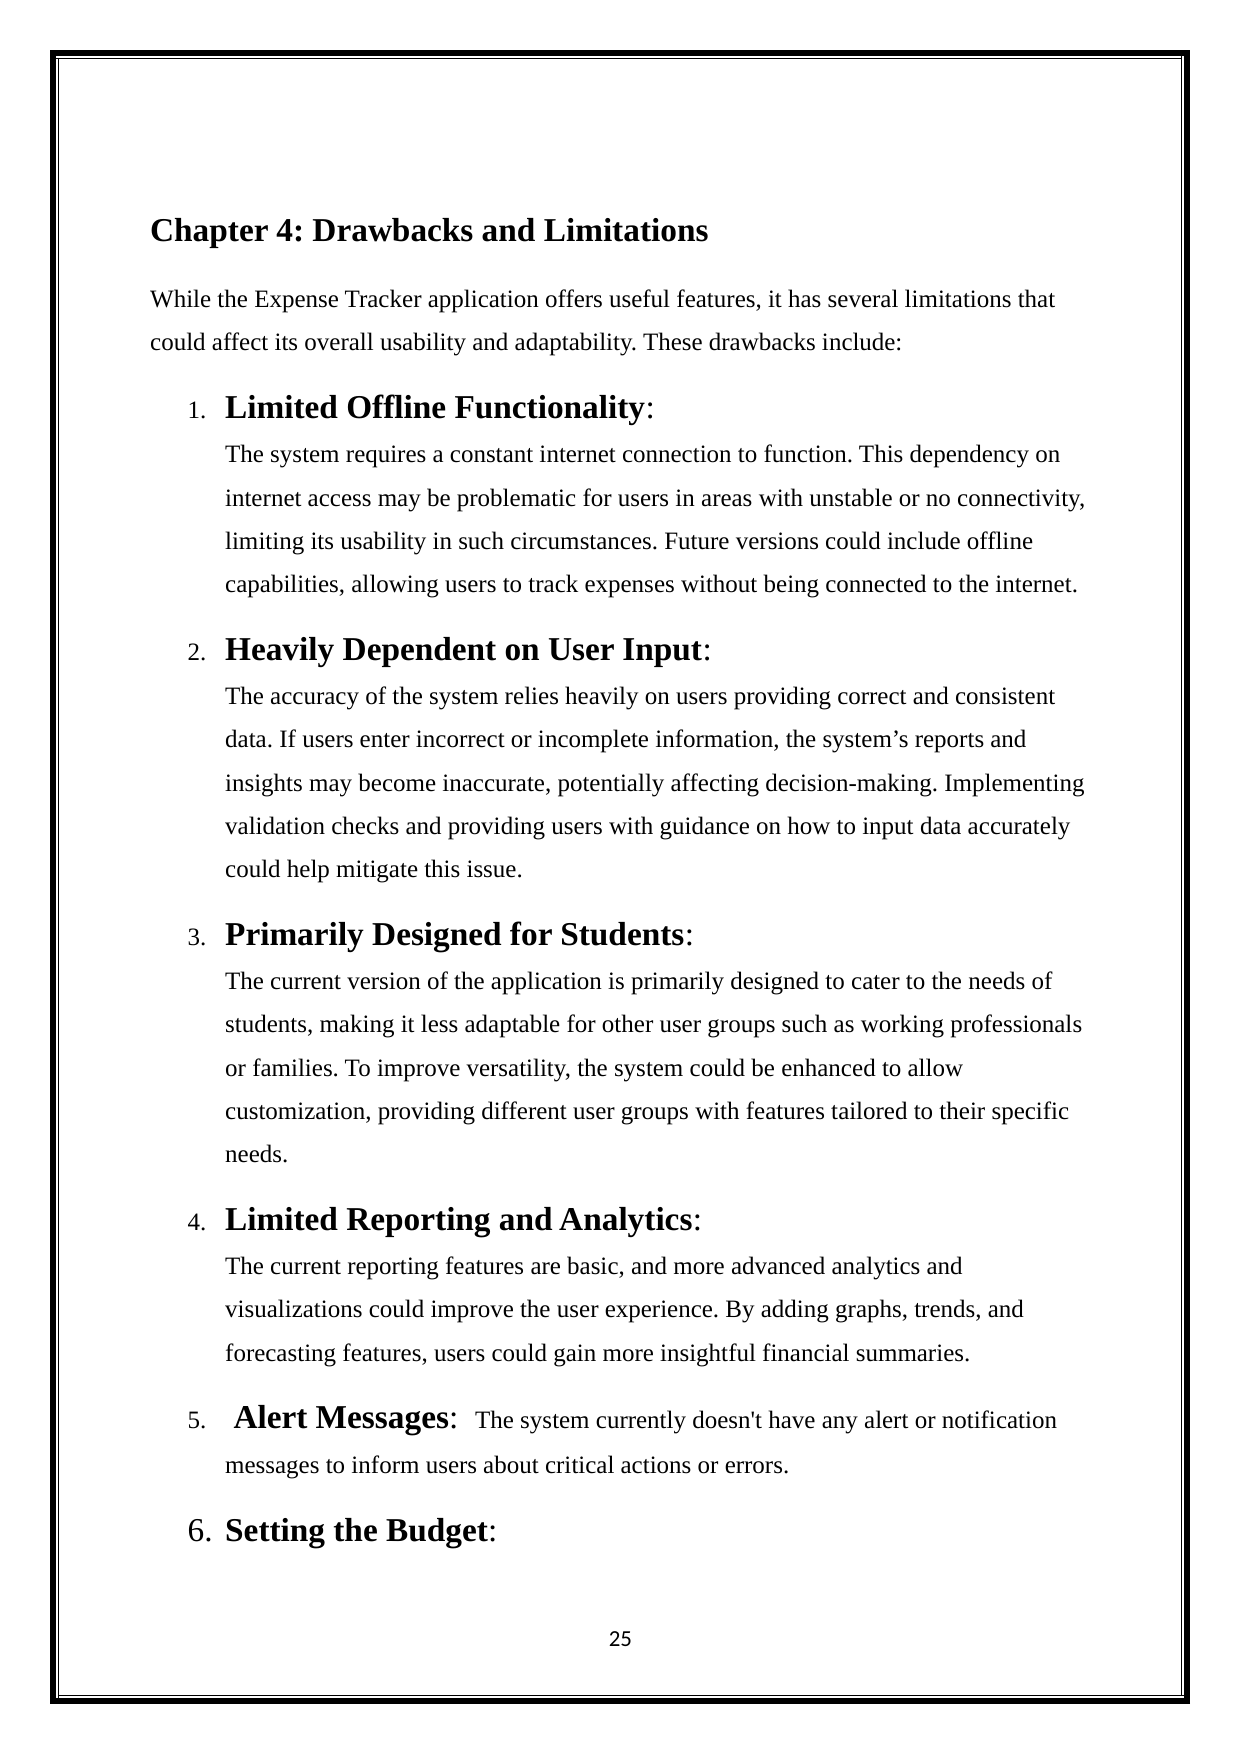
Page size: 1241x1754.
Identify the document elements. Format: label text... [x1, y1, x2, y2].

text Chapter 4: Drawbacks and Limitations [150, 210, 1090, 248]
text While the Expense Tracker application offers useful features, it has several limitations that could affect its overall usability and adaptability. These drawbacks include: [150, 284, 1090, 356]
list Limited Reporting and Analytics: The current reporting features are basic, and more advanced analytics and visualizations could improve the user experience. By adding graphs, trends, and forecasting features, users could gain more insightful financial summaries. [187, 1199, 1090, 1366]
list Alert Messages: The system currently doesn't have any alert or notification messages to inform users about critical actions or errors. [187, 1397, 1090, 1479]
list Setting the Budget: [187, 1510, 1090, 1548]
list Heavily Dependent on User Input: The accuracy of the system relies heavily on users providing correct and consistent data. If users enter incorrect or incomplete information, the system’s reports and insights may become inaccurate, potentially affecting decision-making. Implementing validation checks and providing users with guidance on how to input data accurately could help mitigate this issue. [187, 629, 1090, 883]
list Limited Offline Functionality: The system requires a constant internet connection to function. This dependency on internet access may be problematic for users in areas with unstable or no connectivity, limiting its usability in such circumstances. Future versions could include offline capabilities, allowing users to track expenses without being connected to the internet. [187, 387, 1090, 598]
list Primarily Designed for Students: The current version of the application is primarily designed to cater to the needs of students, making it less adaptable for other user groups such as working professionals or families. To improve versatility, the system could be enhanced to allow customization, providing different user groups with features tailored to their specific needs. [187, 914, 1090, 1168]
